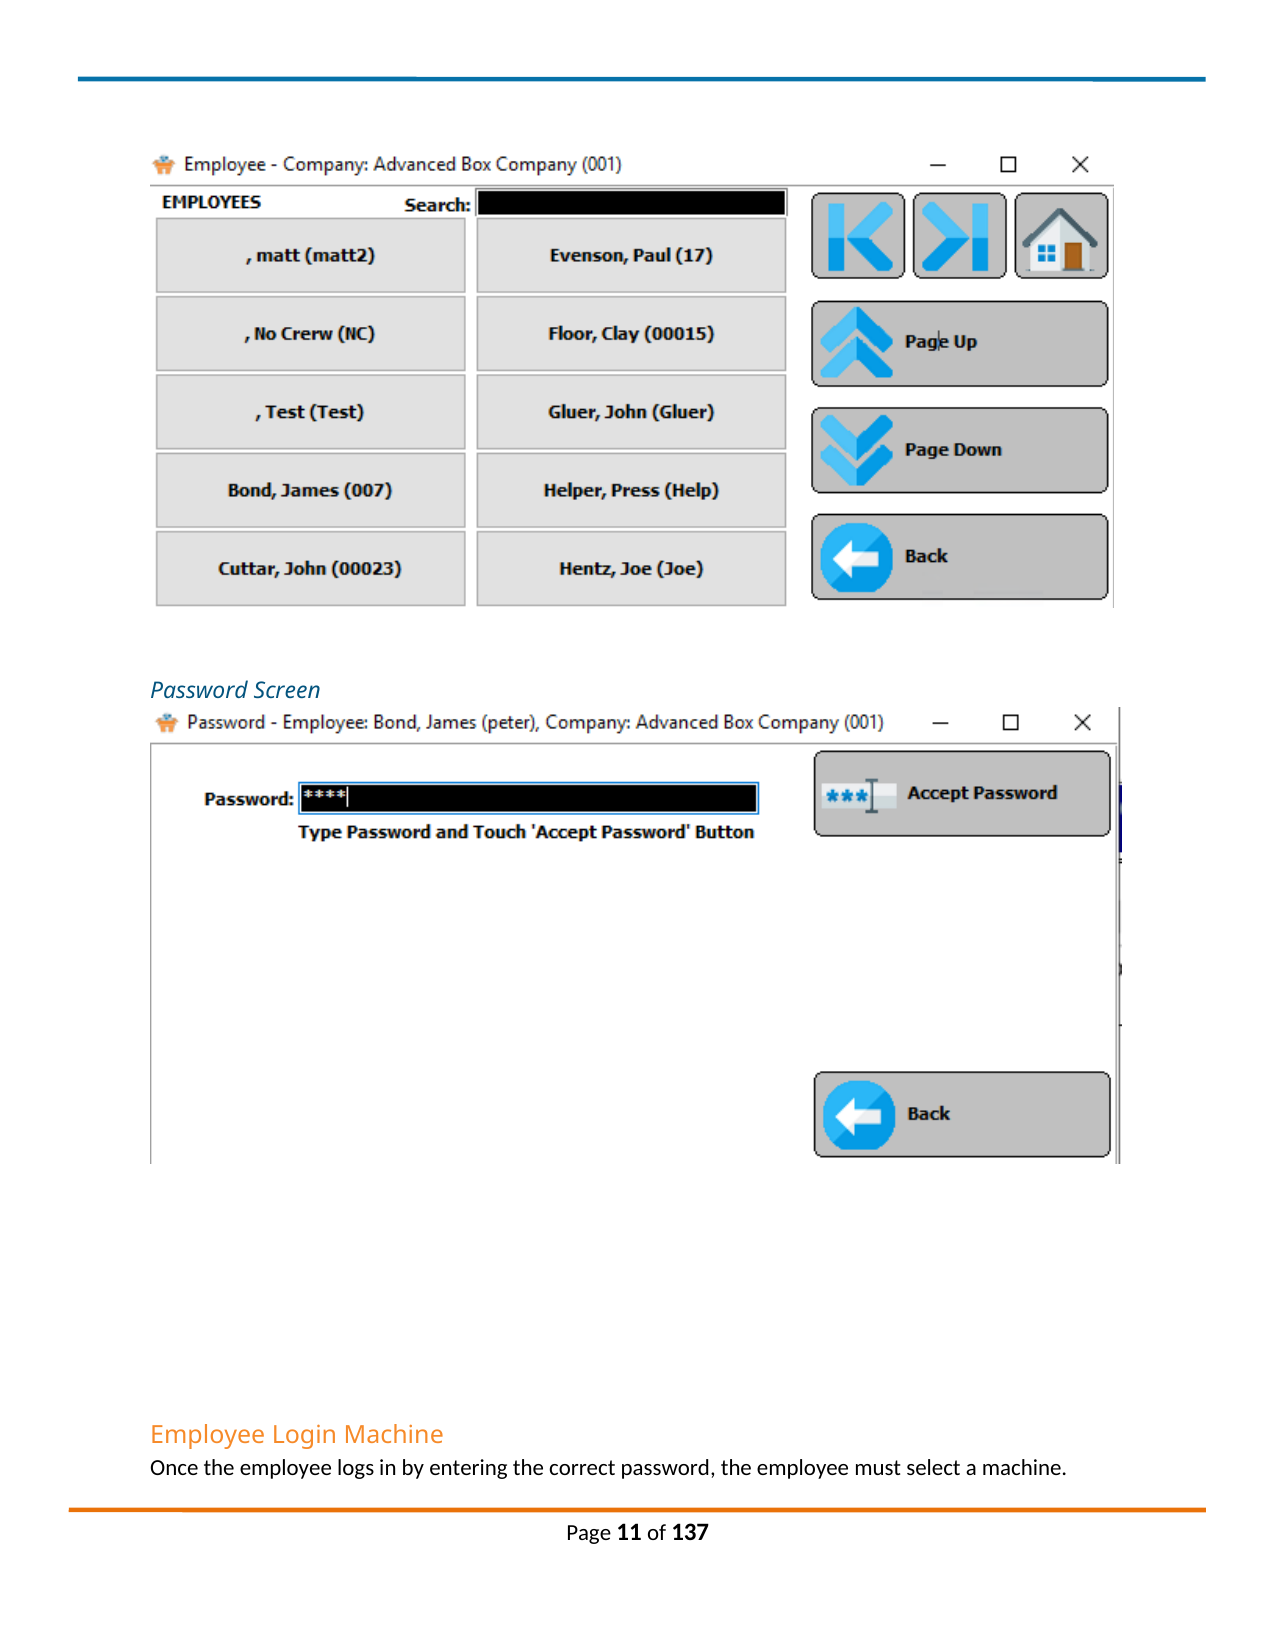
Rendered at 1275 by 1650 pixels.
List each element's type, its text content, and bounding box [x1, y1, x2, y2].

text Once the employee logs in by entering the correct password, the employee must select a machine. [150, 1453, 1125, 1482]
subtitle Employee Login Machine [150, 1417, 1125, 1451]
picture [150, 707, 1122, 1164]
picture [150, 150, 1114, 608]
subtitle Password Screen [150, 673, 1125, 705]
